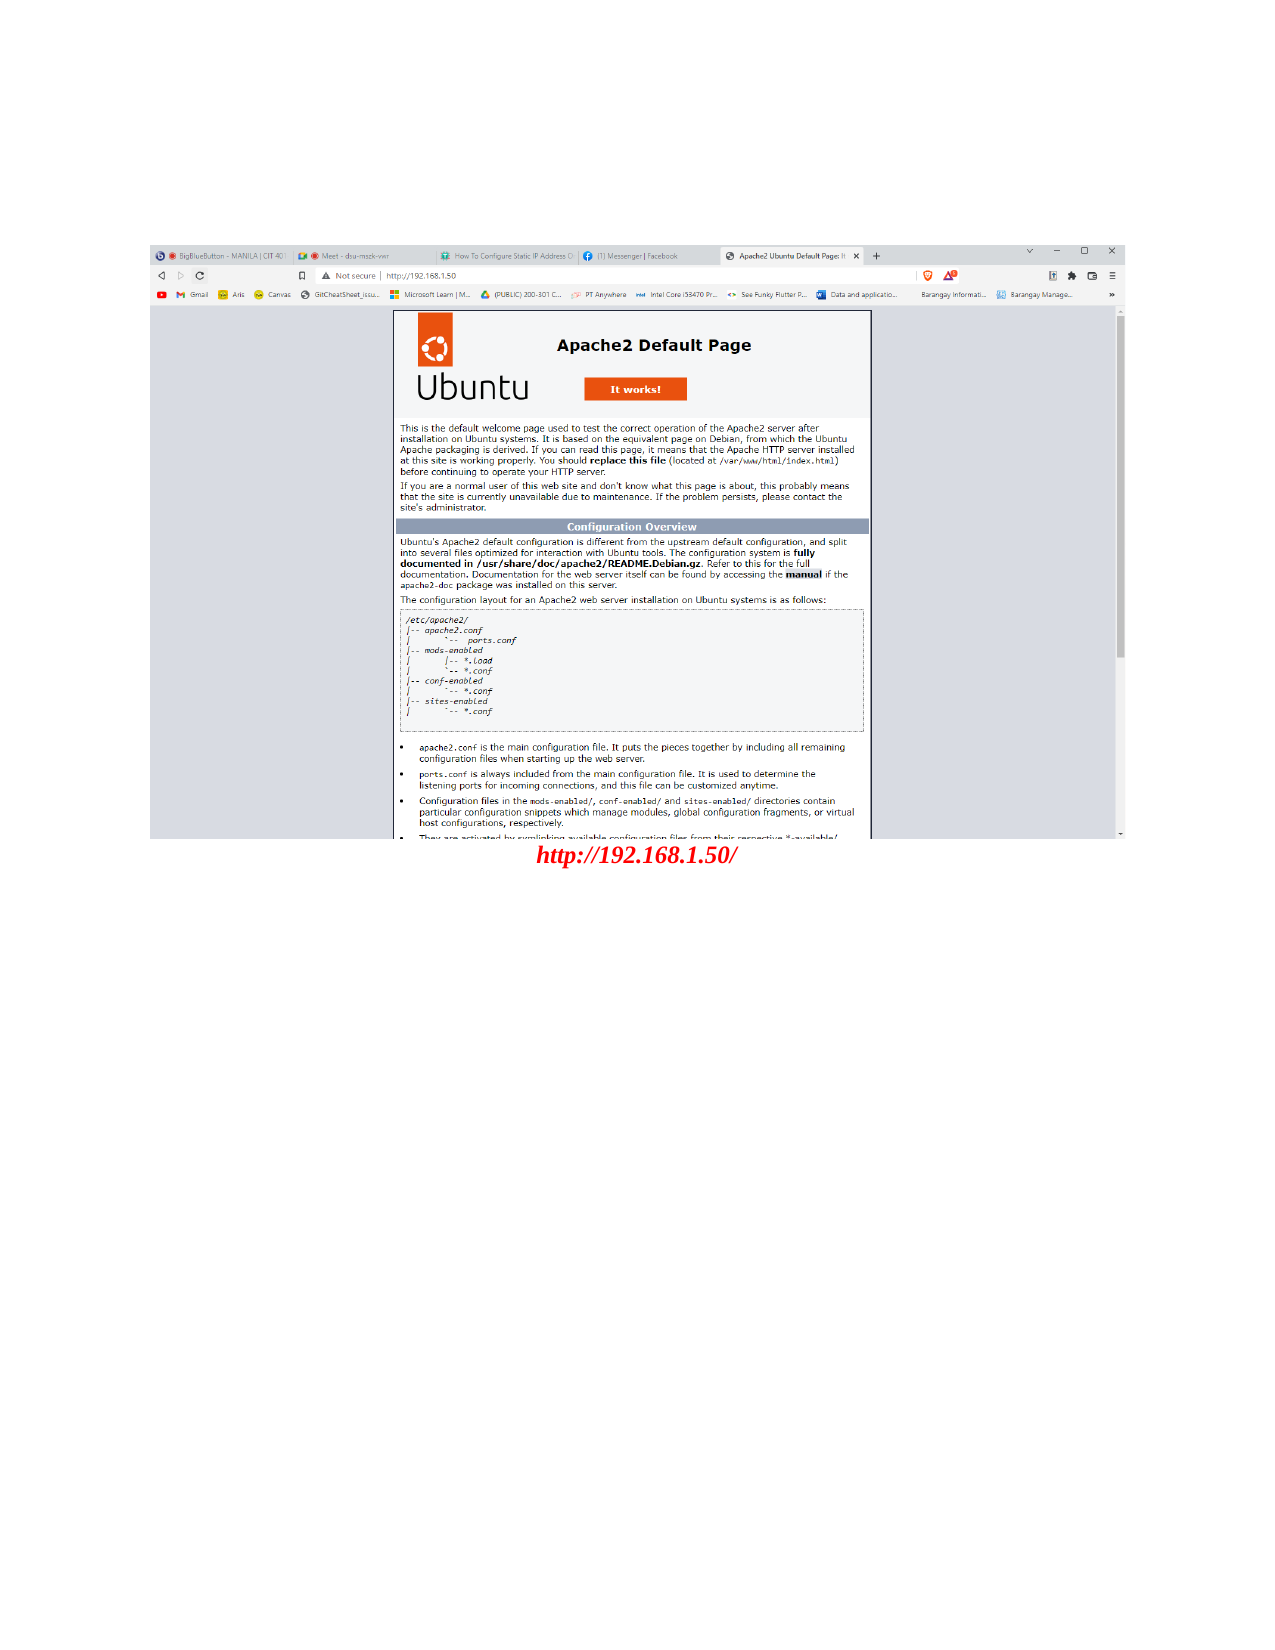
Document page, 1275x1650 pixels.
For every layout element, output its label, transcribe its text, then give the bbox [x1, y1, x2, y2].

picture [150, 245, 1125, 839]
text http://192.168.1.50/ [150, 839, 1125, 869]
